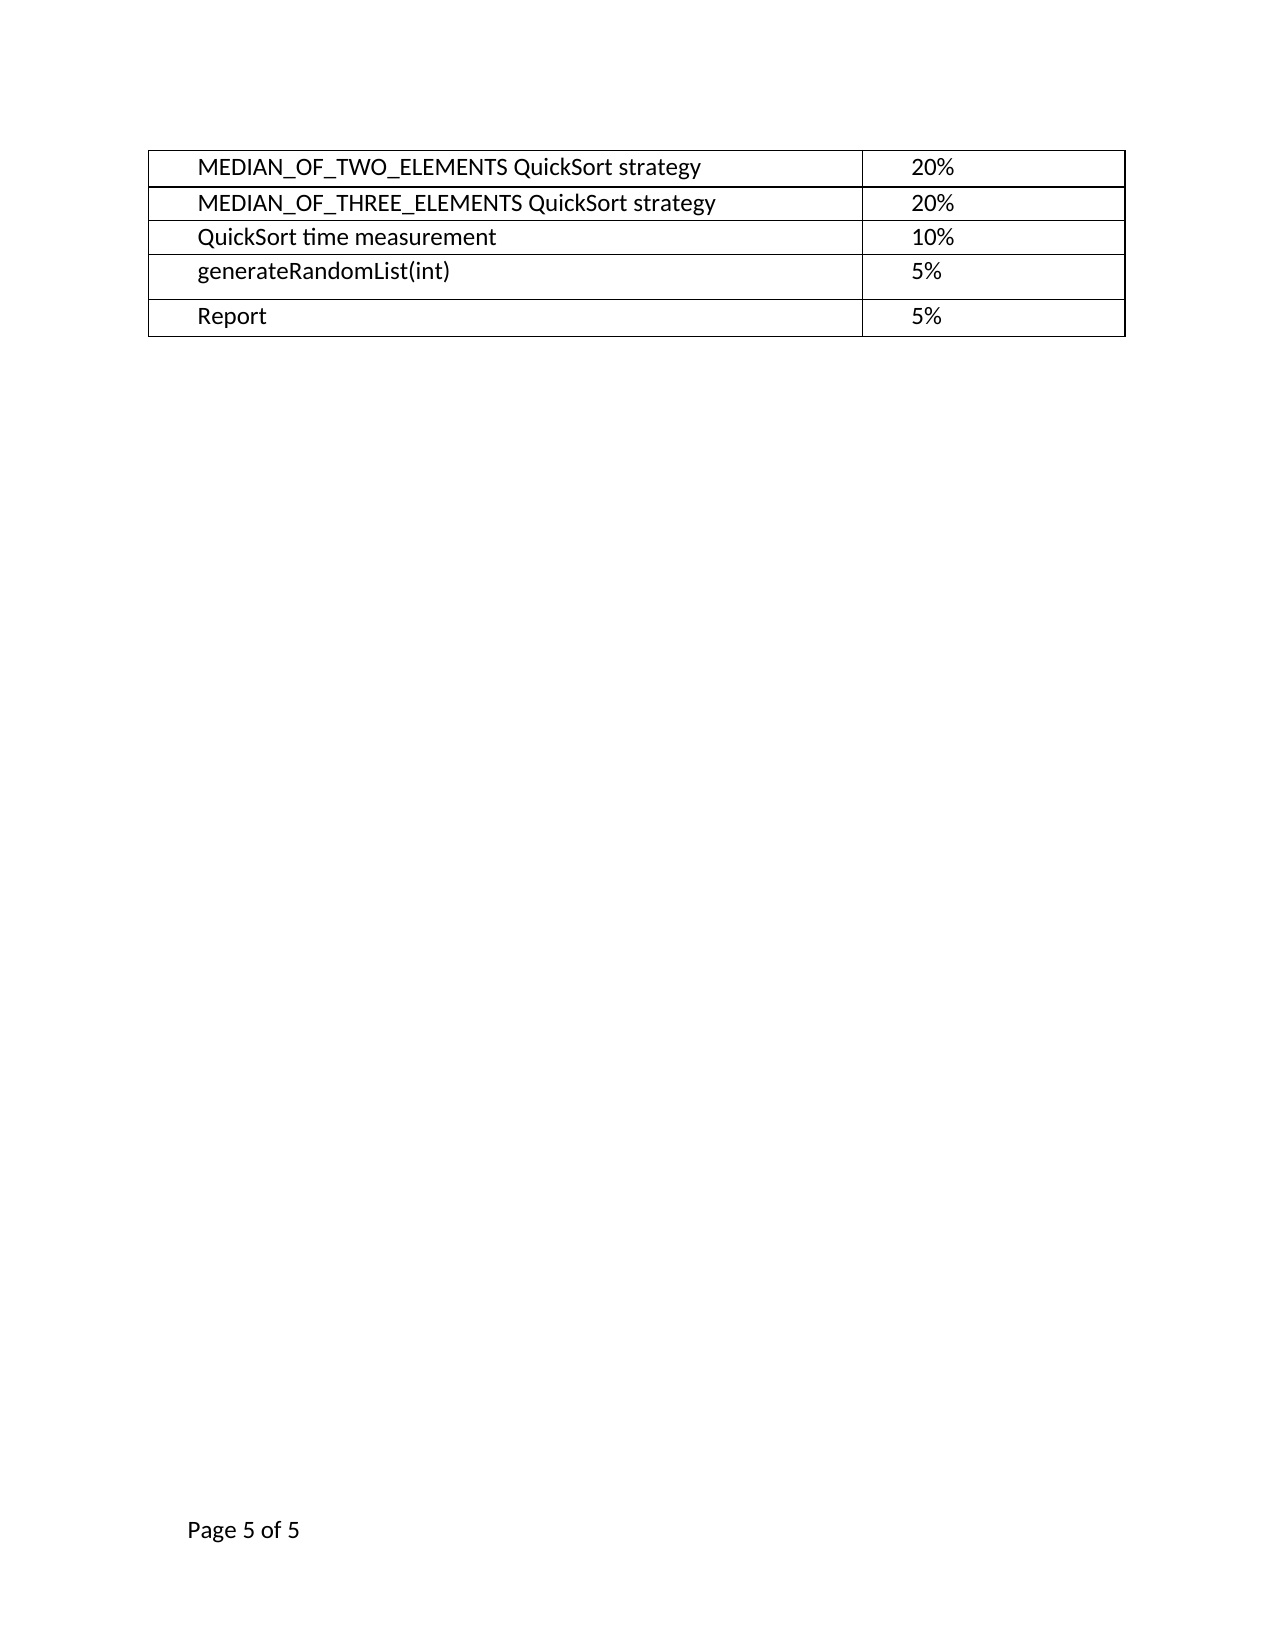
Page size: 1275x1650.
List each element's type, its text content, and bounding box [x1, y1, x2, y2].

table_cell Report [149, 300, 862, 336]
table_cell 20% [863, 188, 1124, 220]
table_cell 10% [863, 221, 1124, 254]
table_cell 20% [863, 151, 1124, 186]
table_cell generateRandomList(int) [149, 255, 862, 299]
table_cell QuickSort time measurement [149, 221, 862, 254]
table_cell MEDIAN_OF_THREE_ELEMENTS QuickSort strategy [149, 188, 862, 220]
table_cell 5% [863, 300, 1124, 336]
table_cell MEDIAN_OF_TWO_ELEMENTS QuickSort strategy [149, 151, 862, 186]
table_cell 5% [863, 255, 1124, 299]
